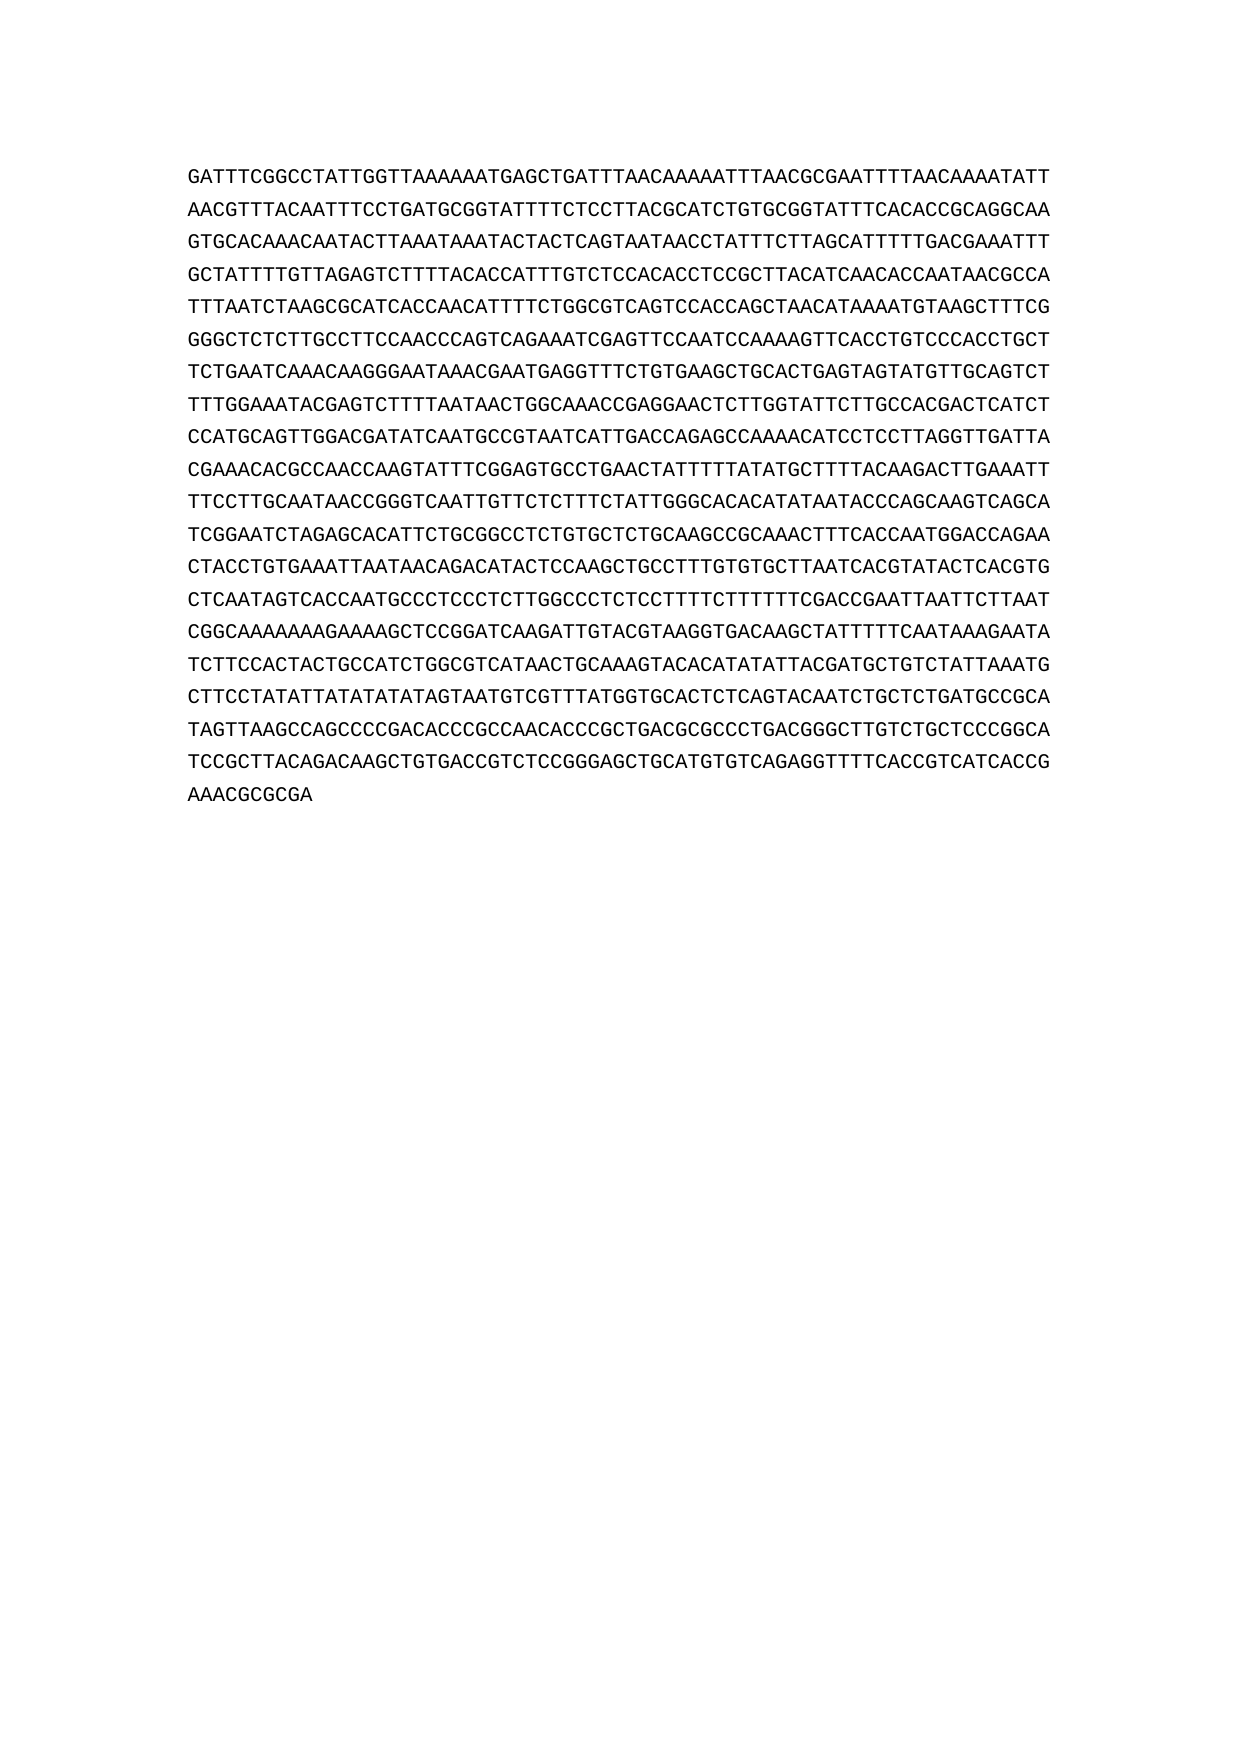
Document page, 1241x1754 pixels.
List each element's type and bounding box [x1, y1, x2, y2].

text [187, 162, 1053, 812]
